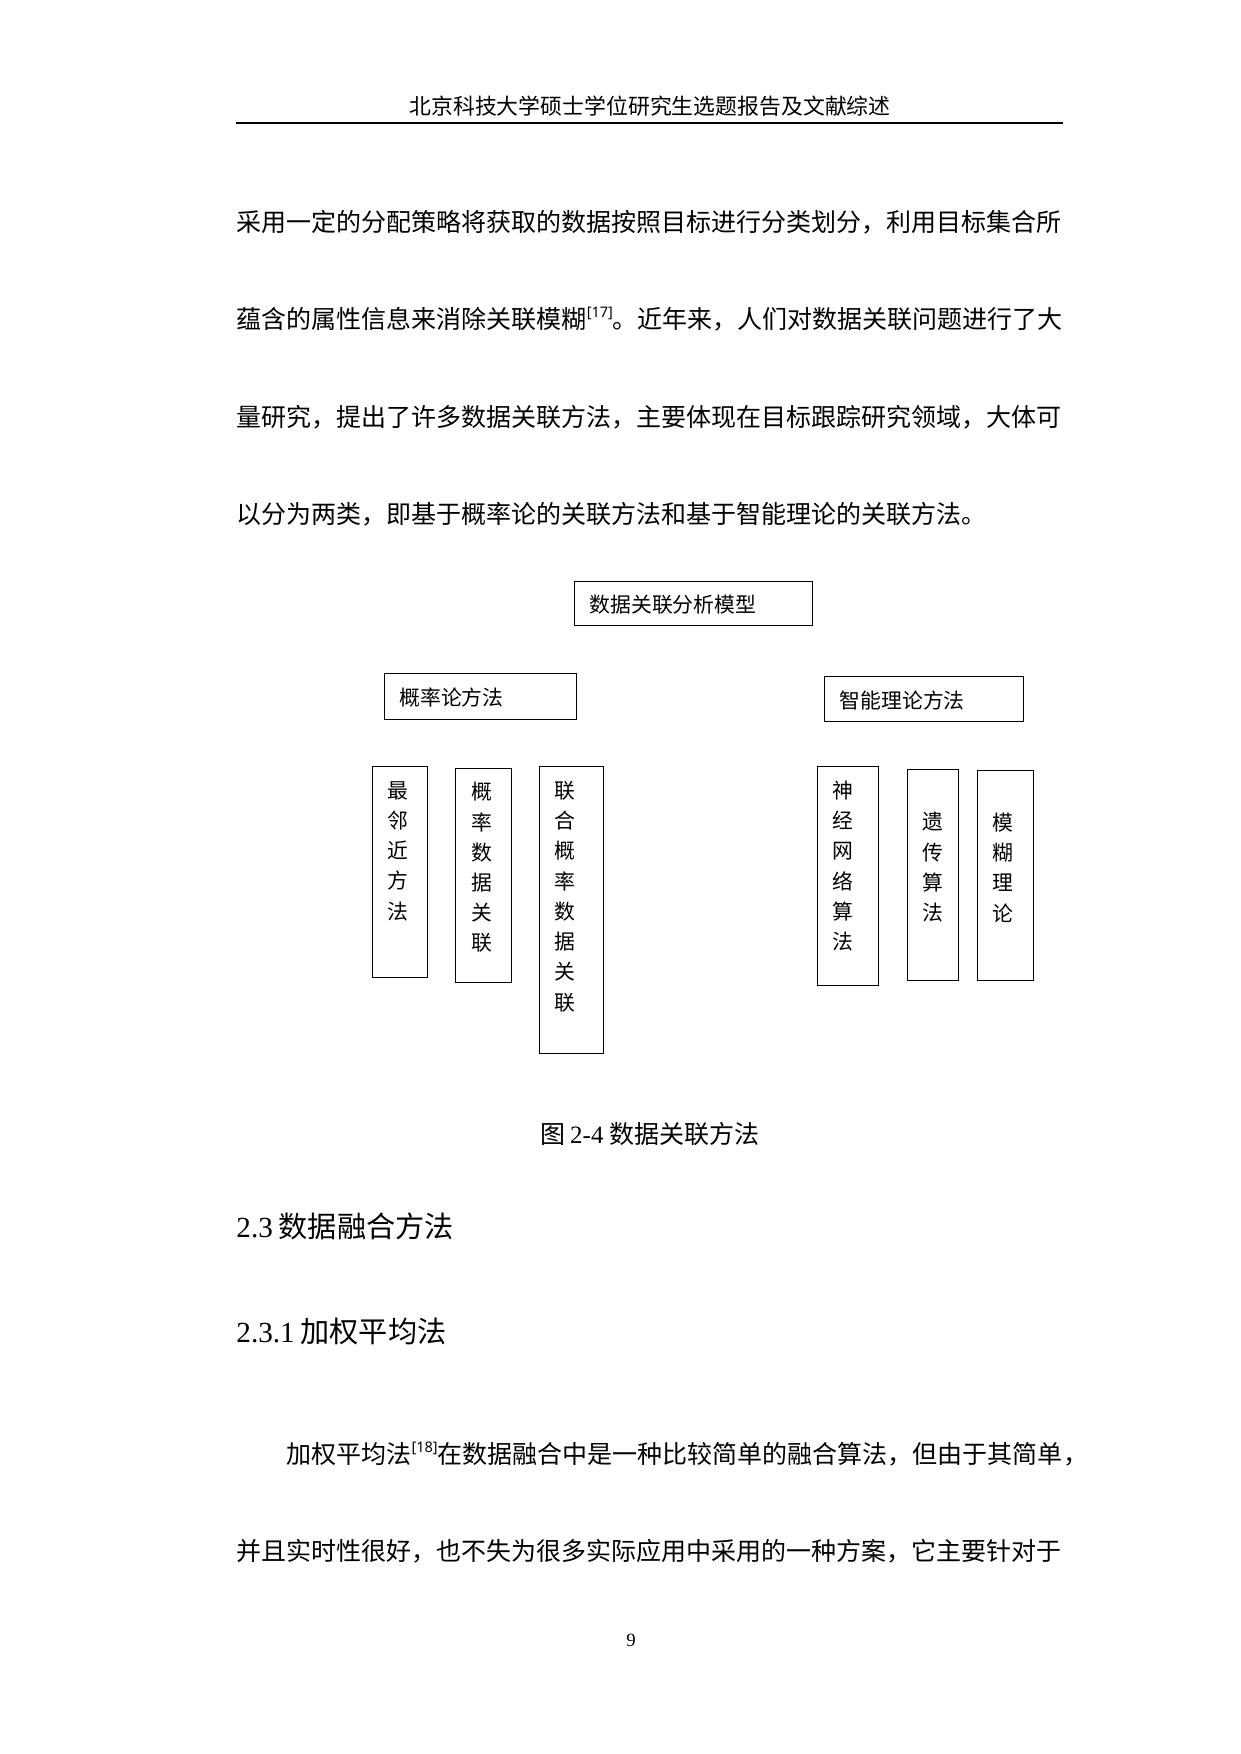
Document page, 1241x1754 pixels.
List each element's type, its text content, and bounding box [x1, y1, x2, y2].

subtitle 2.3数据融合方法 [236, 1192, 1063, 1257]
text 图2-4 数据关联方法 [236, 1100, 1063, 1165]
subtitle 2.3.1加权平均法 [236, 1297, 1063, 1362]
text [236, 188, 1063, 546]
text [236, 1420, 1063, 1582]
